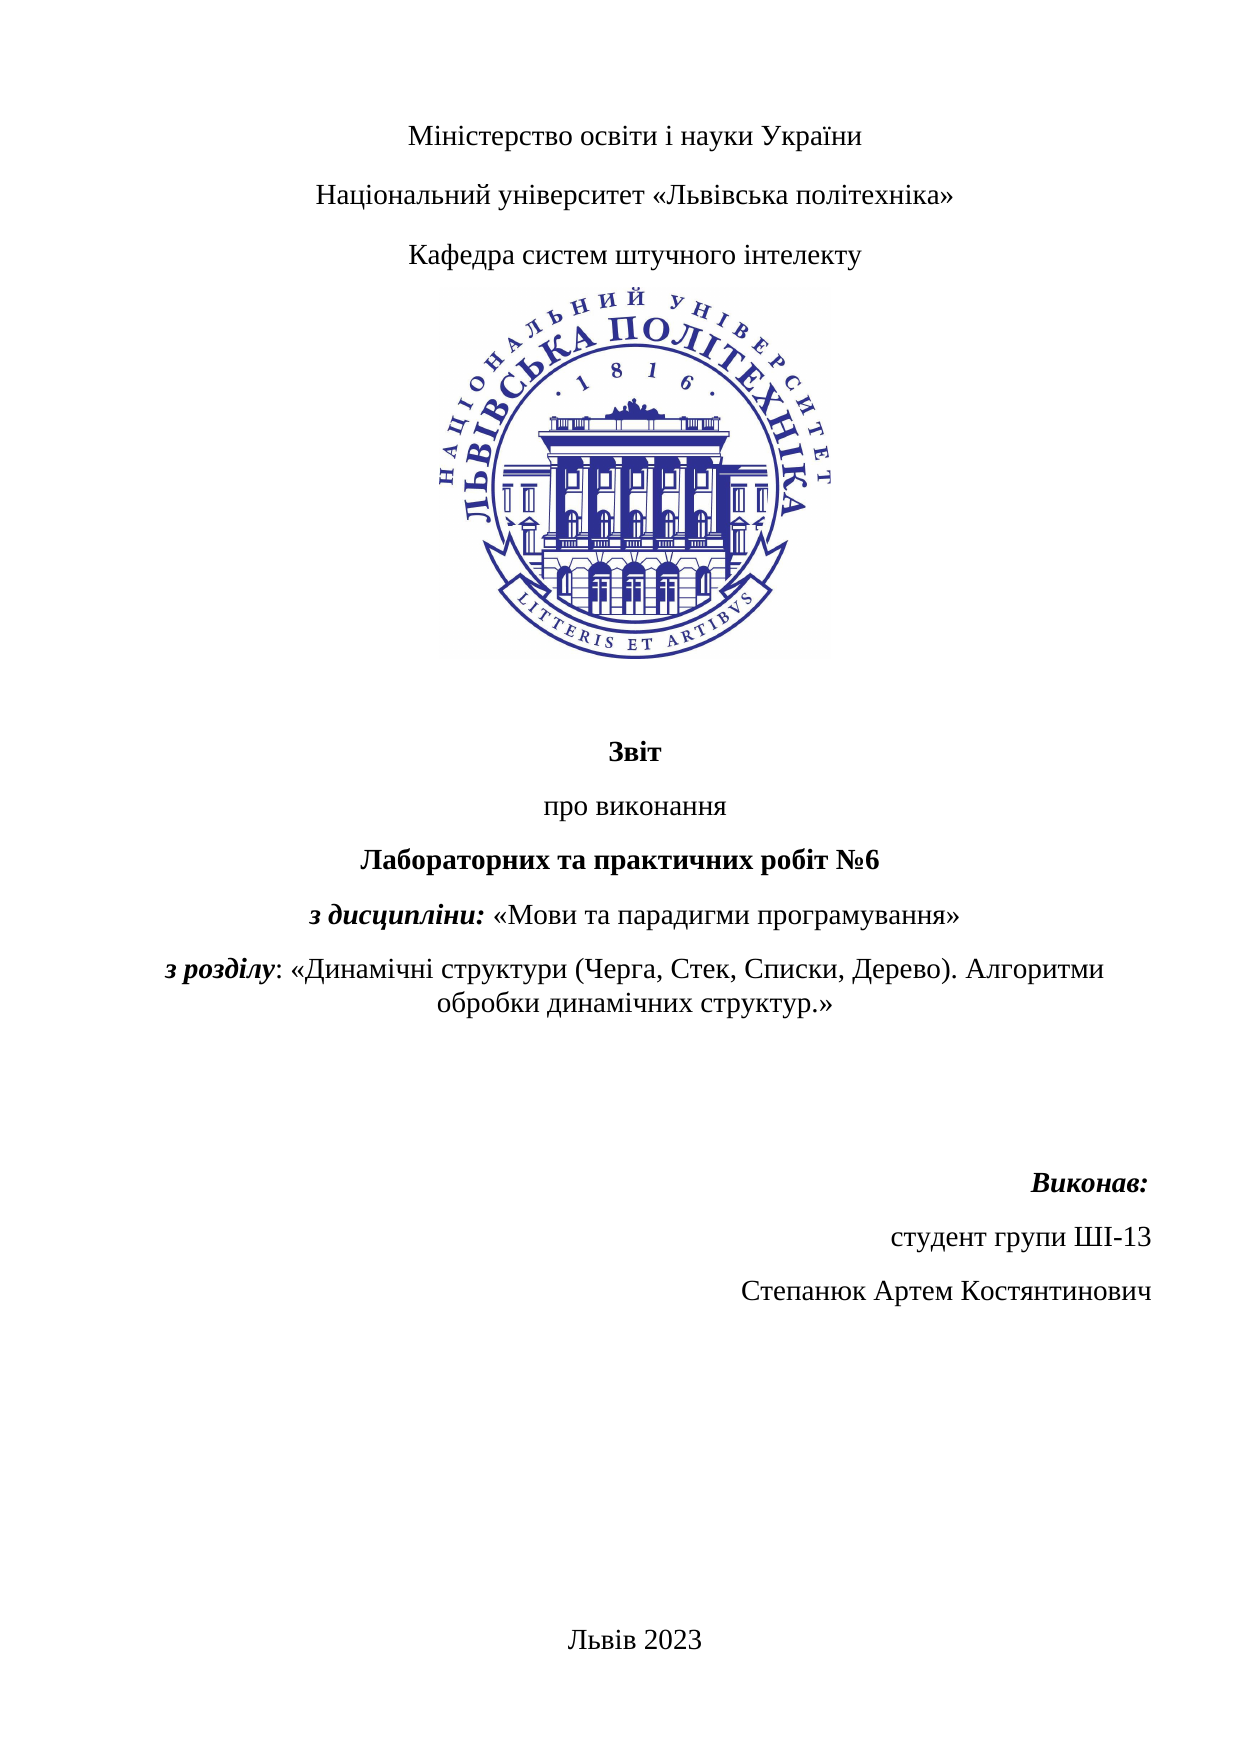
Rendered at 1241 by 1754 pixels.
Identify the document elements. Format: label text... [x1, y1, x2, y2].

text Лабораторних та практичних робіт №6 [118, 842, 1152, 876]
text Степанюк Артем Костянтинович [118, 1273, 1152, 1307]
text з розділу: «Динамічні структури (Черга, Стек, Списки, Дерево). Алгоритми обробки динамічних структур.» [118, 951, 1152, 1018]
text Звіт [118, 734, 1152, 767]
text Кафедра систем штучного інтелекту [118, 237, 1152, 270]
text Національний університет «Львівська політехніка» [118, 177, 1152, 211]
picture [439, 287, 831, 659]
text Міністерство освіти і науки України [118, 118, 1152, 152]
text Виконав: [118, 1165, 1152, 1198]
text з дисципліни: «Мови та парадигми програмування» [118, 897, 1152, 930]
text про виконання [118, 788, 1152, 822]
text студент групи ШІ-13 [118, 1219, 1152, 1253]
